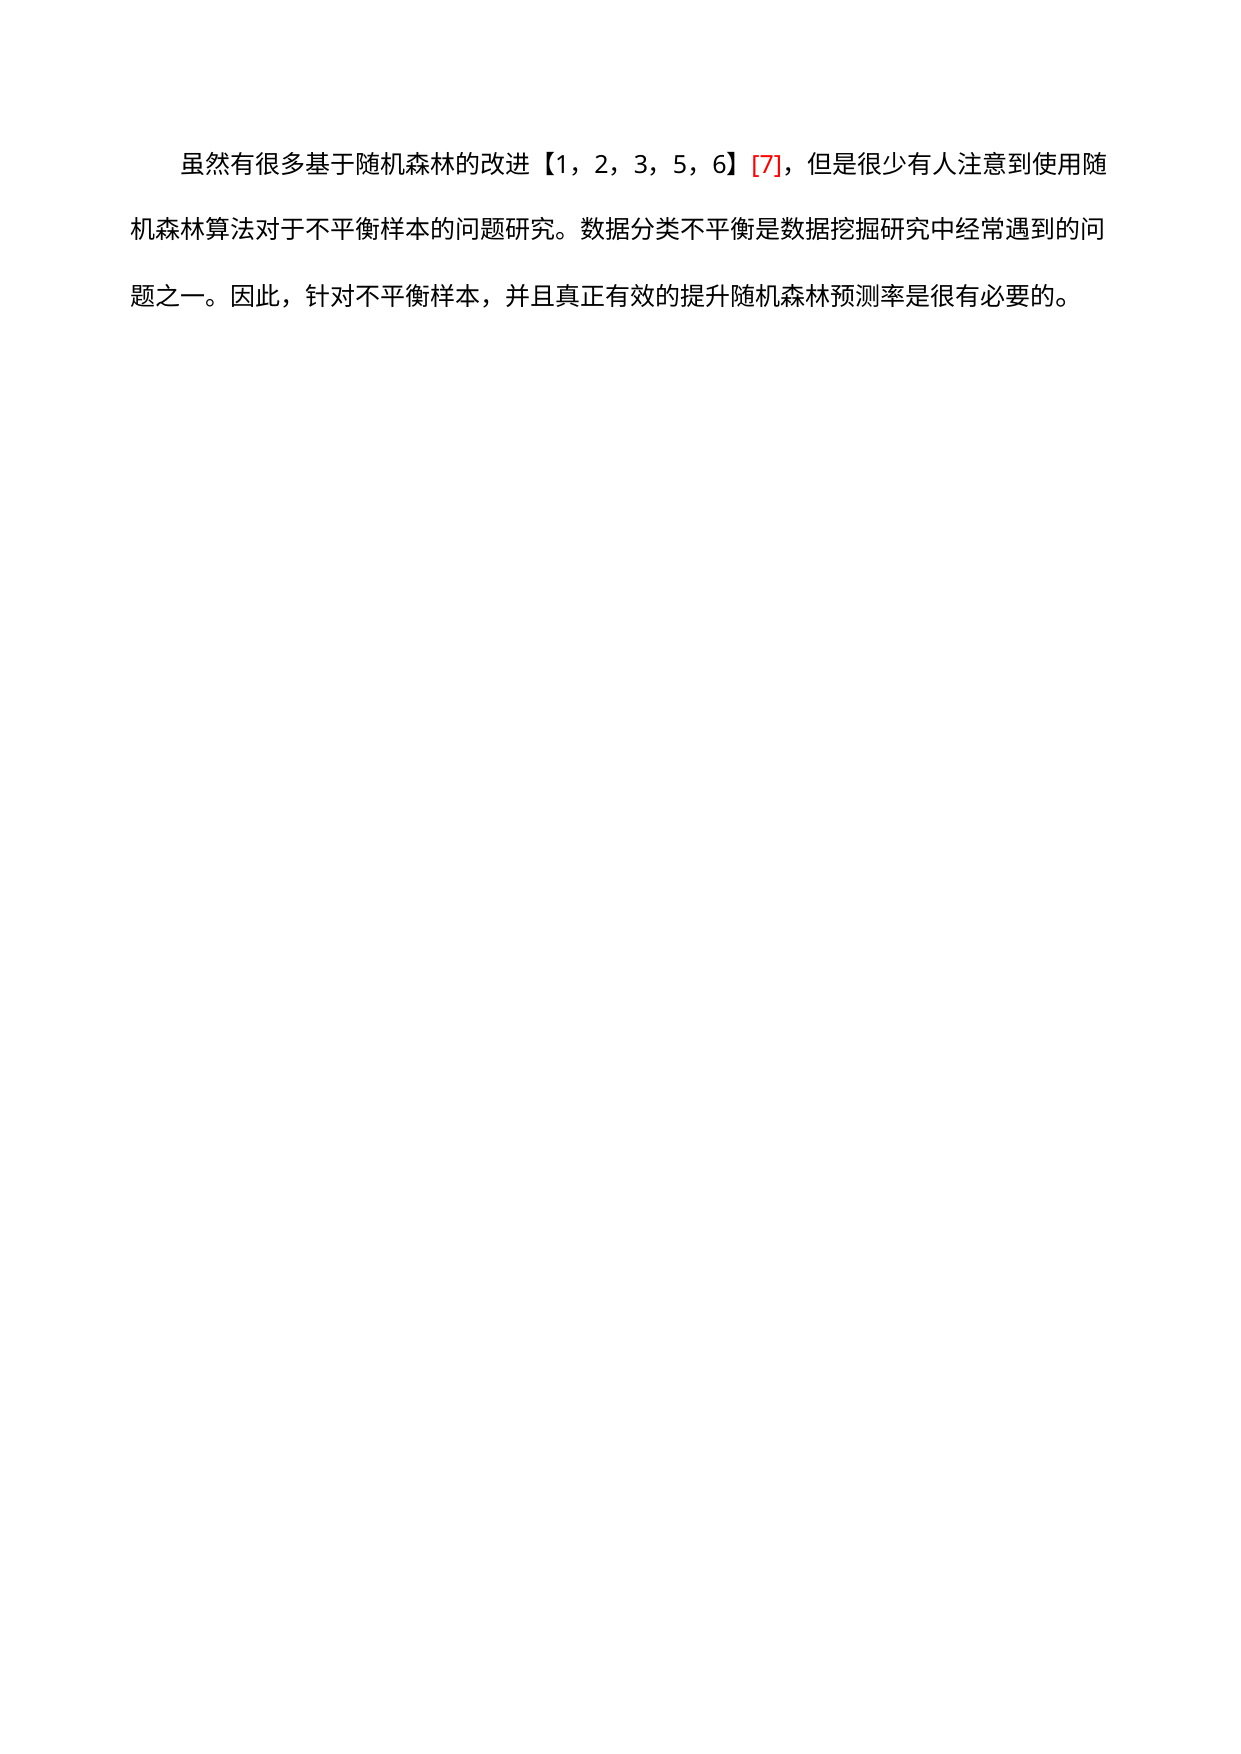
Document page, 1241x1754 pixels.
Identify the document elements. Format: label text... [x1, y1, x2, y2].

text 虽然有很多基于随机森林的改进【1，2，3，5，6】[7]，但是很少有人注意到使用随机森林算法对于不平衡样本的问题研究。数据分类不平衡是数据挖掘研究中经常遇到的问题之一。因此，针对不平衡样本，并且真正有效的提升随机森林预测率是很有必要的。 [130, 130, 1110, 325]
